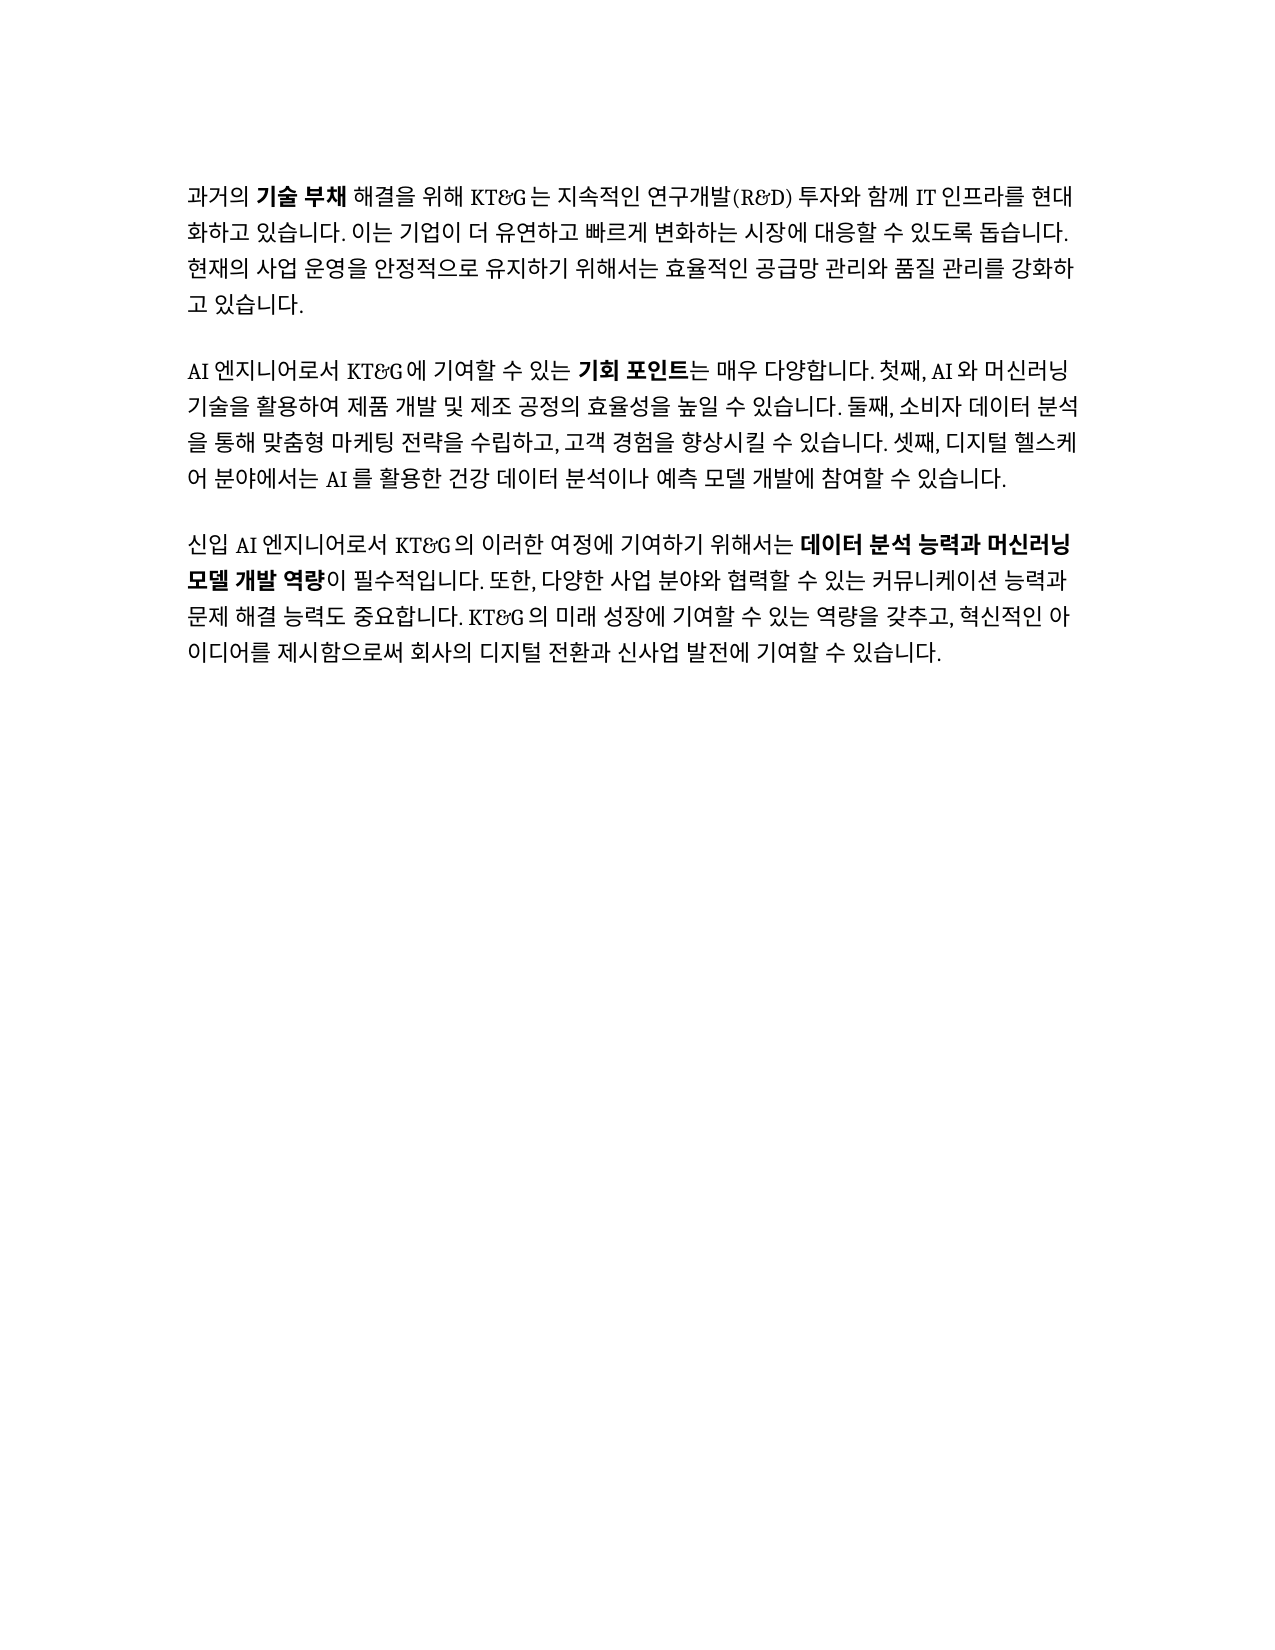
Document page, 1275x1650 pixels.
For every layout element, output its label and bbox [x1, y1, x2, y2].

text [187, 150, 1087, 668]
